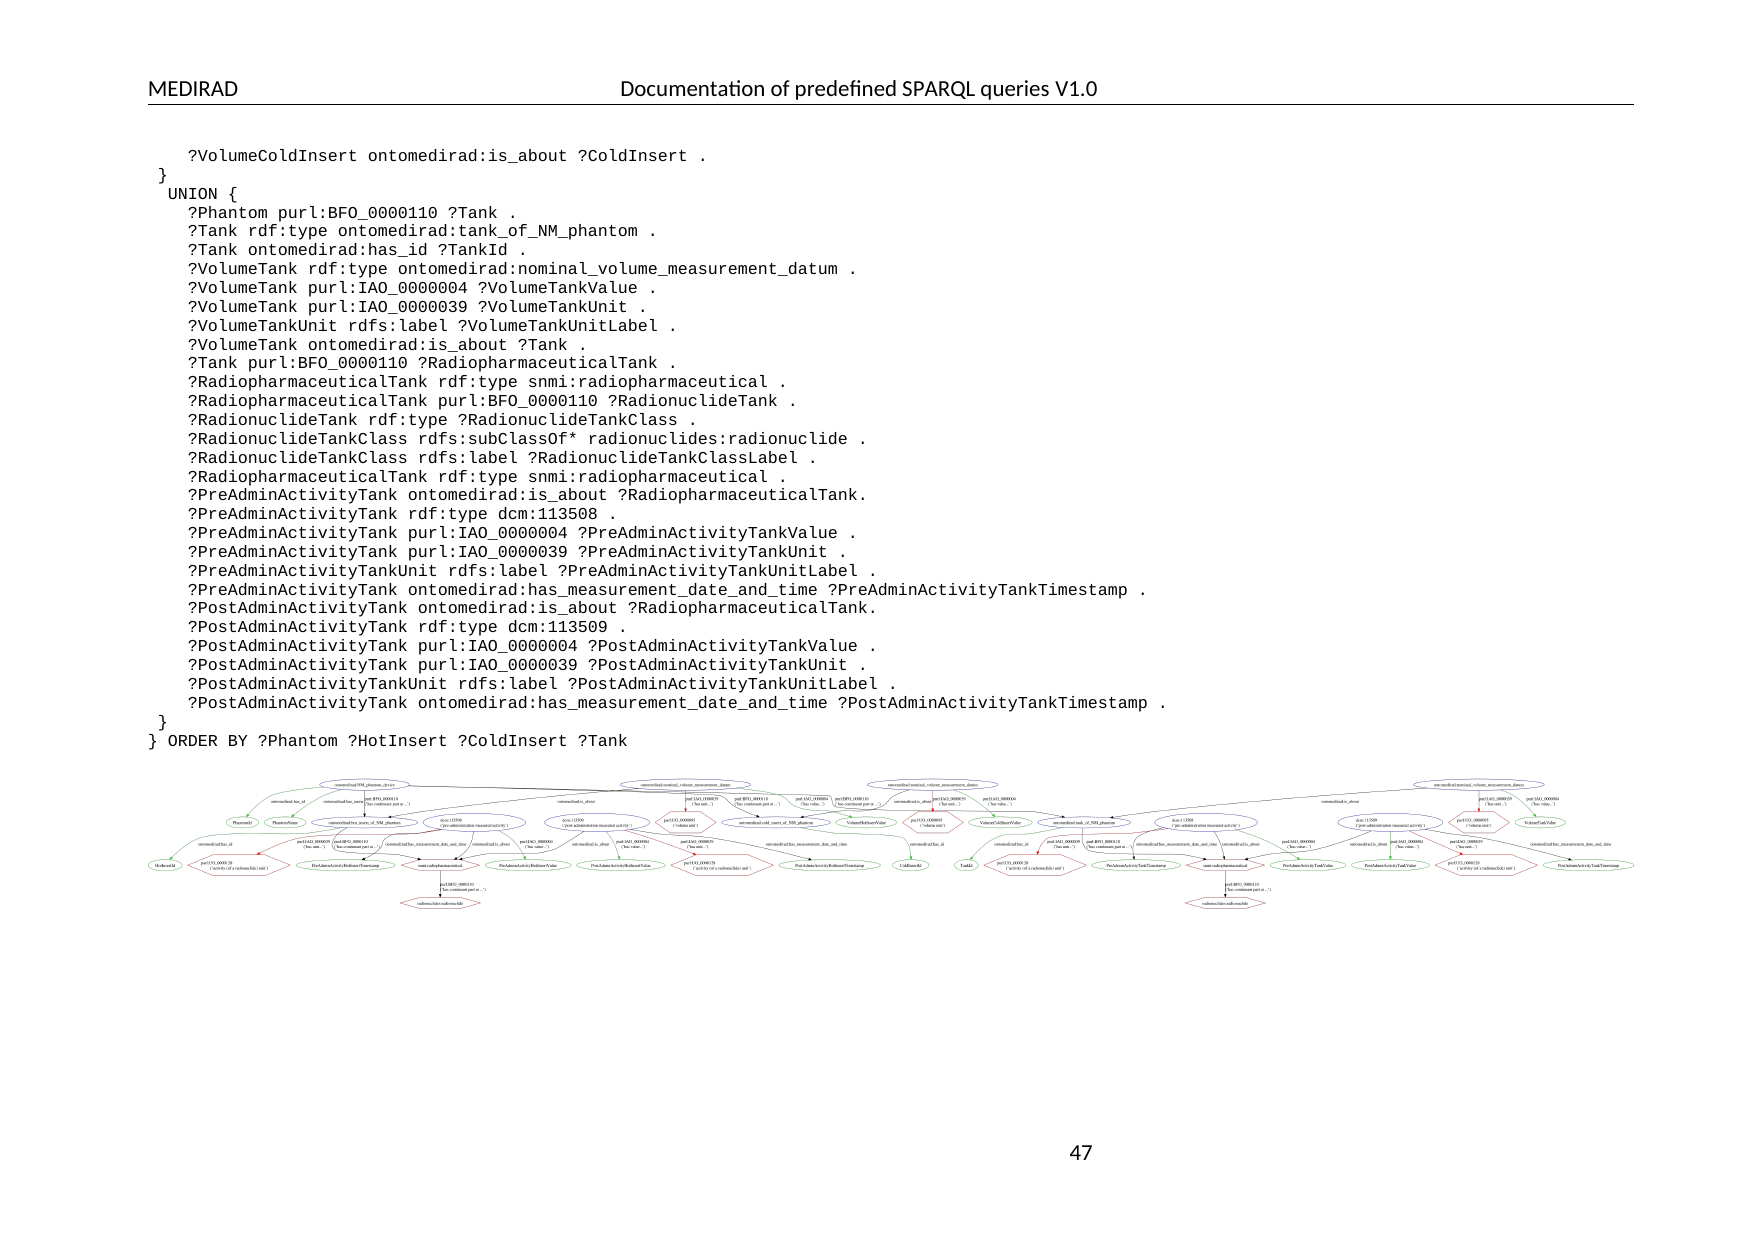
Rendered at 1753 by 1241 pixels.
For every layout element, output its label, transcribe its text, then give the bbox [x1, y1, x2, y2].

text ?VolumeTank purl:IAO_0000004 ?VolumeTankValue . [148, 279, 1634, 298]
text ?VolumeTank ontomedirad:is_about ?Tank . [148, 336, 1634, 355]
text ?PostAdminActivityTank rdf:type dcm:113509 . [148, 619, 1634, 638]
text ?RadionuclideTank rdf:type ?RadionuclideTankClass . [148, 412, 1634, 430]
text ?VolumeTankUnit rdfs:label ?VolumeTankUnitLabel . [148, 317, 1634, 336]
text ?Tank rdf:type ontomedirad:tank_of_NM_phantom . [148, 223, 1634, 242]
text ?Tank purl:BFO_0000110 ?RadiopharmaceuticalTank . [148, 355, 1634, 374]
text ?RadiopharmaceuticalTank rdf:type snmi:radiopharmaceutical . [148, 374, 1634, 393]
text ?VolumeTank purl:IAO_0000039 ?VolumeTankUnit . [148, 298, 1634, 317]
text ?PreAdminActivityTank purl:IAO_0000004 ?PreAdminActivityTankValue . [148, 525, 1634, 543]
text ?VolumeColdInsert ontomedirad:is_about ?ColdInsert . [148, 148, 1634, 166]
text ?PreAdminActivityTank ontomedirad:has_measurement_date_and_time ?PreAdminActivityTankTimestamp . [148, 581, 1634, 600]
text ?Tank ontomedirad:has_id ?TankId . [148, 242, 1634, 261]
text ?VolumeTank rdf:type ontomedirad:nominal_volume_measurement_datum . [148, 261, 1634, 279]
text ?PreAdminActivityTank ontomedirad:is_about ?RadiopharmaceuticalTank. [148, 487, 1634, 506]
text } [148, 713, 1634, 732]
text ?PreAdminActivityTank rdf:type dcm:113508 . [148, 506, 1634, 525]
text ?RadiopharmaceuticalTank rdf:type snmi:radiopharmaceutical . [148, 468, 1634, 487]
text ?RadionuclideTankClass rdfs:subClassOf* radionuclides:radionuclide . [148, 430, 1634, 449]
text ?PreAdminActivityTank purl:IAO_0000039 ?PreAdminActivityTankUnit . [148, 543, 1634, 562]
text ?PreAdminActivityTankUnit rdfs:label ?PreAdminActivityTankUnitLabel . [148, 562, 1634, 581]
text UNION { [148, 185, 1634, 204]
text ?PostAdminActivityTank ontomedirad:is_about ?RadiopharmaceuticalTank. [148, 600, 1634, 619]
text ?PostAdminActivityTankUnit rdfs:label ?PostAdminActivityTankUnitLabel . [148, 676, 1634, 694]
text ?PostAdminActivityTank purl:IAO_0000039 ?PostAdminActivityTankUnit . [148, 657, 1634, 676]
text ?PostAdminActivityTank ontomedirad:has_measurement_date_and_time ?PostAdminActivityTankTimestamp . [148, 694, 1634, 713]
text ?RadionuclideTankClass rdfs:label ?RadionuclideTankClassLabel . [148, 449, 1634, 468]
text ?RadiopharmaceuticalTank purl:BFO_0000110 ?RadionuclideTank . [148, 393, 1634, 412]
text } ORDER BY ?Phantom ?HotInsert ?ColdInsert ?Tank [148, 732, 1634, 751]
text } [148, 166, 1634, 185]
text ?PostAdminActivityTank purl:IAO_0000004 ?PostAdminActivityTankValue . [148, 638, 1634, 657]
text ?Phantom purl:BFO_0000110 ?Tank . [148, 204, 1634, 223]
